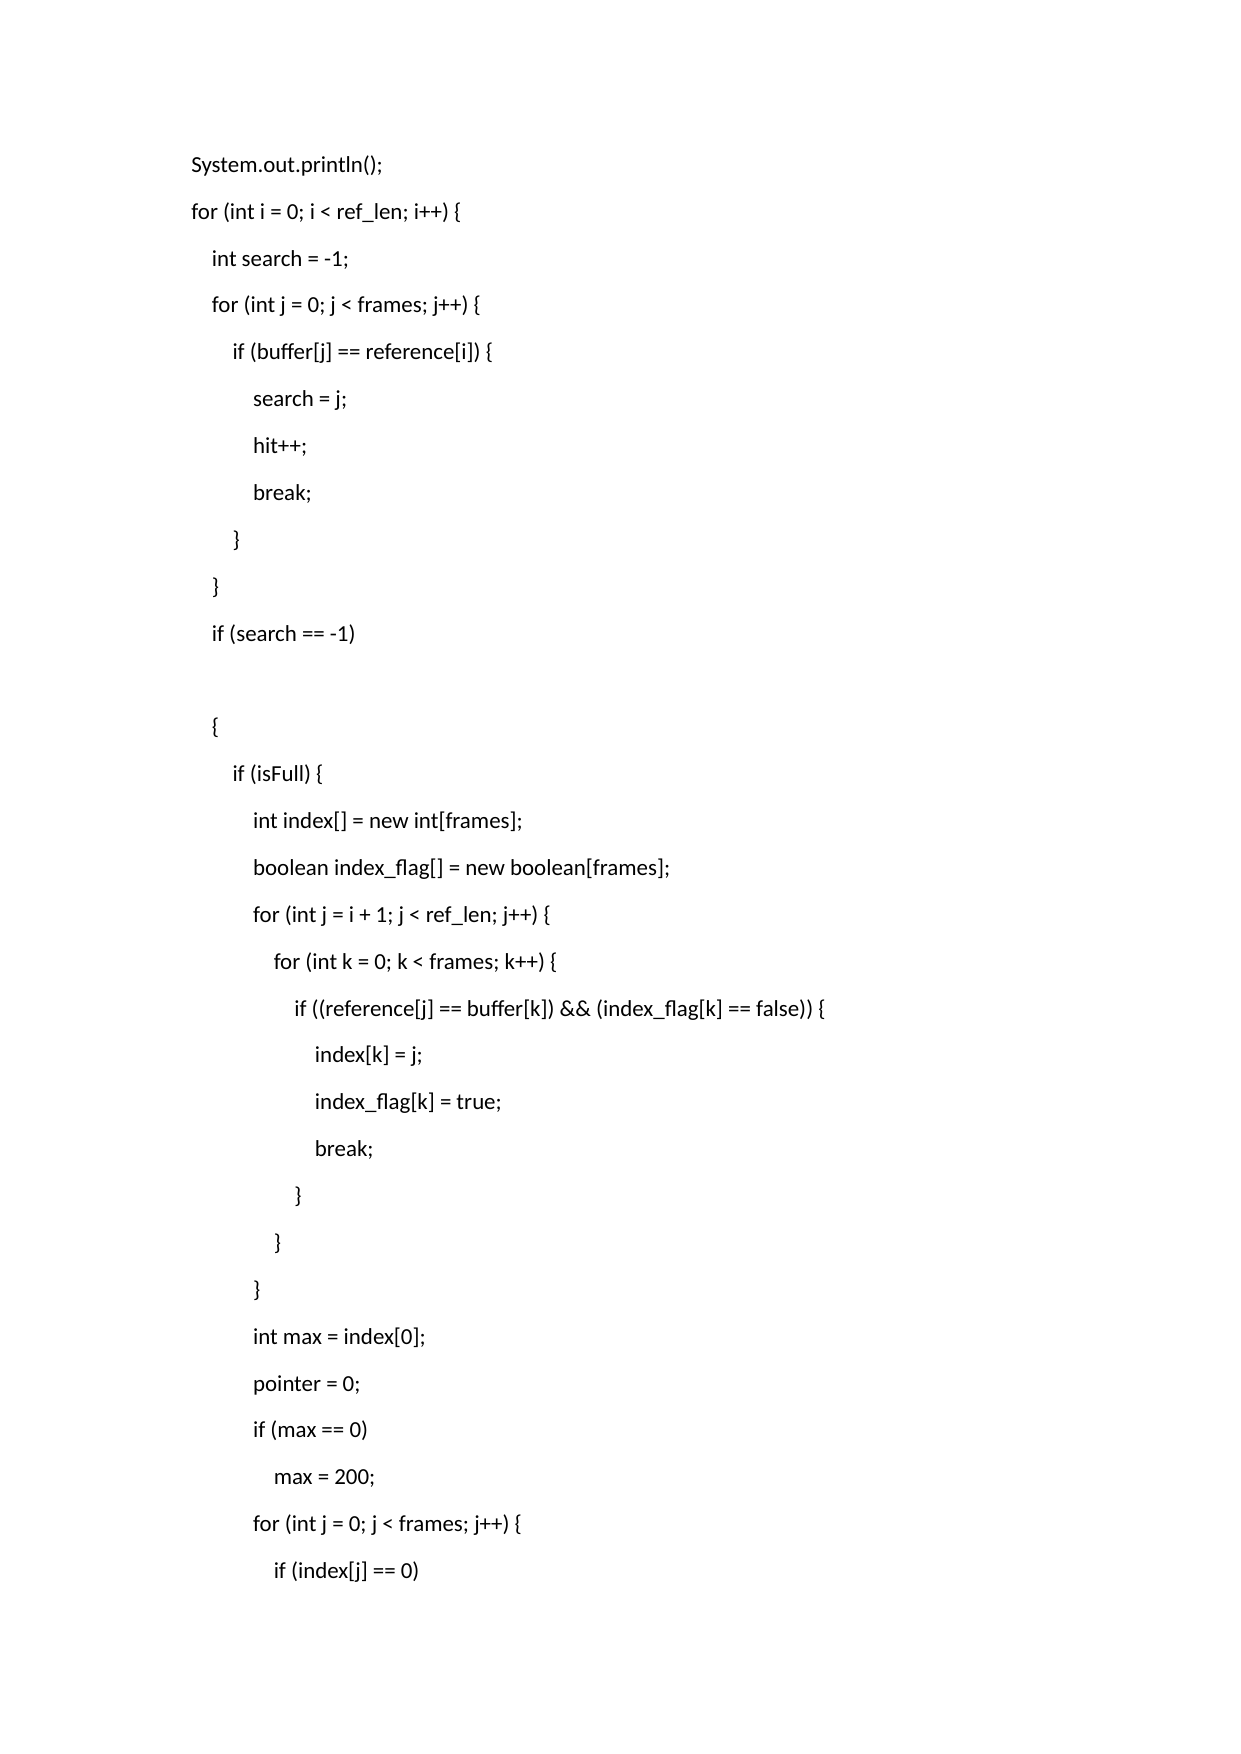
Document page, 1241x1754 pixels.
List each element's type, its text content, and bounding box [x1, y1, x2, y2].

text { [150, 712, 1090, 741]
text if (buffer[j] == reference[i]) { [150, 337, 1090, 366]
text } [150, 1275, 1090, 1303]
text System.out.println(); [150, 150, 1090, 178]
text max = 200; [150, 1462, 1090, 1491]
text pointer = 0; [150, 1369, 1090, 1397]
text index_flag[k] = true; [150, 1087, 1090, 1116]
text boolean index_flag[] = new boolean[frames]; [150, 853, 1090, 881]
text if (max == 0) [150, 1416, 1090, 1444]
text int max = index[0]; [150, 1322, 1090, 1350]
text } [150, 572, 1090, 600]
text if (index[j] == 0) [150, 1556, 1090, 1584]
text } [150, 1228, 1090, 1256]
text for (int i = 0; i < ref_len; i++) { [150, 197, 1090, 225]
text if (isFull) { [150, 759, 1090, 787]
text } [150, 1181, 1090, 1209]
text if ((reference[j] == buffer[k]) && (index_flag[k] == false)) { [150, 994, 1090, 1022]
text for (int j = 0; j < frames; j++) { [150, 291, 1090, 319]
text for (int j = 0; j < frames; j++) { [150, 1509, 1090, 1537]
text index[k] = j; [150, 1041, 1090, 1069]
text int search = -1; [150, 244, 1090, 272]
text for (int k = 0; k < frames; k++) { [150, 947, 1090, 975]
text if (search == -1) [150, 619, 1090, 647]
text int index[] = new int[frames]; [150, 806, 1090, 834]
text hit++; [150, 431, 1090, 459]
text break; [150, 1134, 1090, 1162]
text for (int j = i + 1; j < ref_len; j++) { [150, 900, 1090, 928]
text break; [150, 478, 1090, 506]
text } [150, 525, 1090, 553]
text search = j; [150, 384, 1090, 412]
